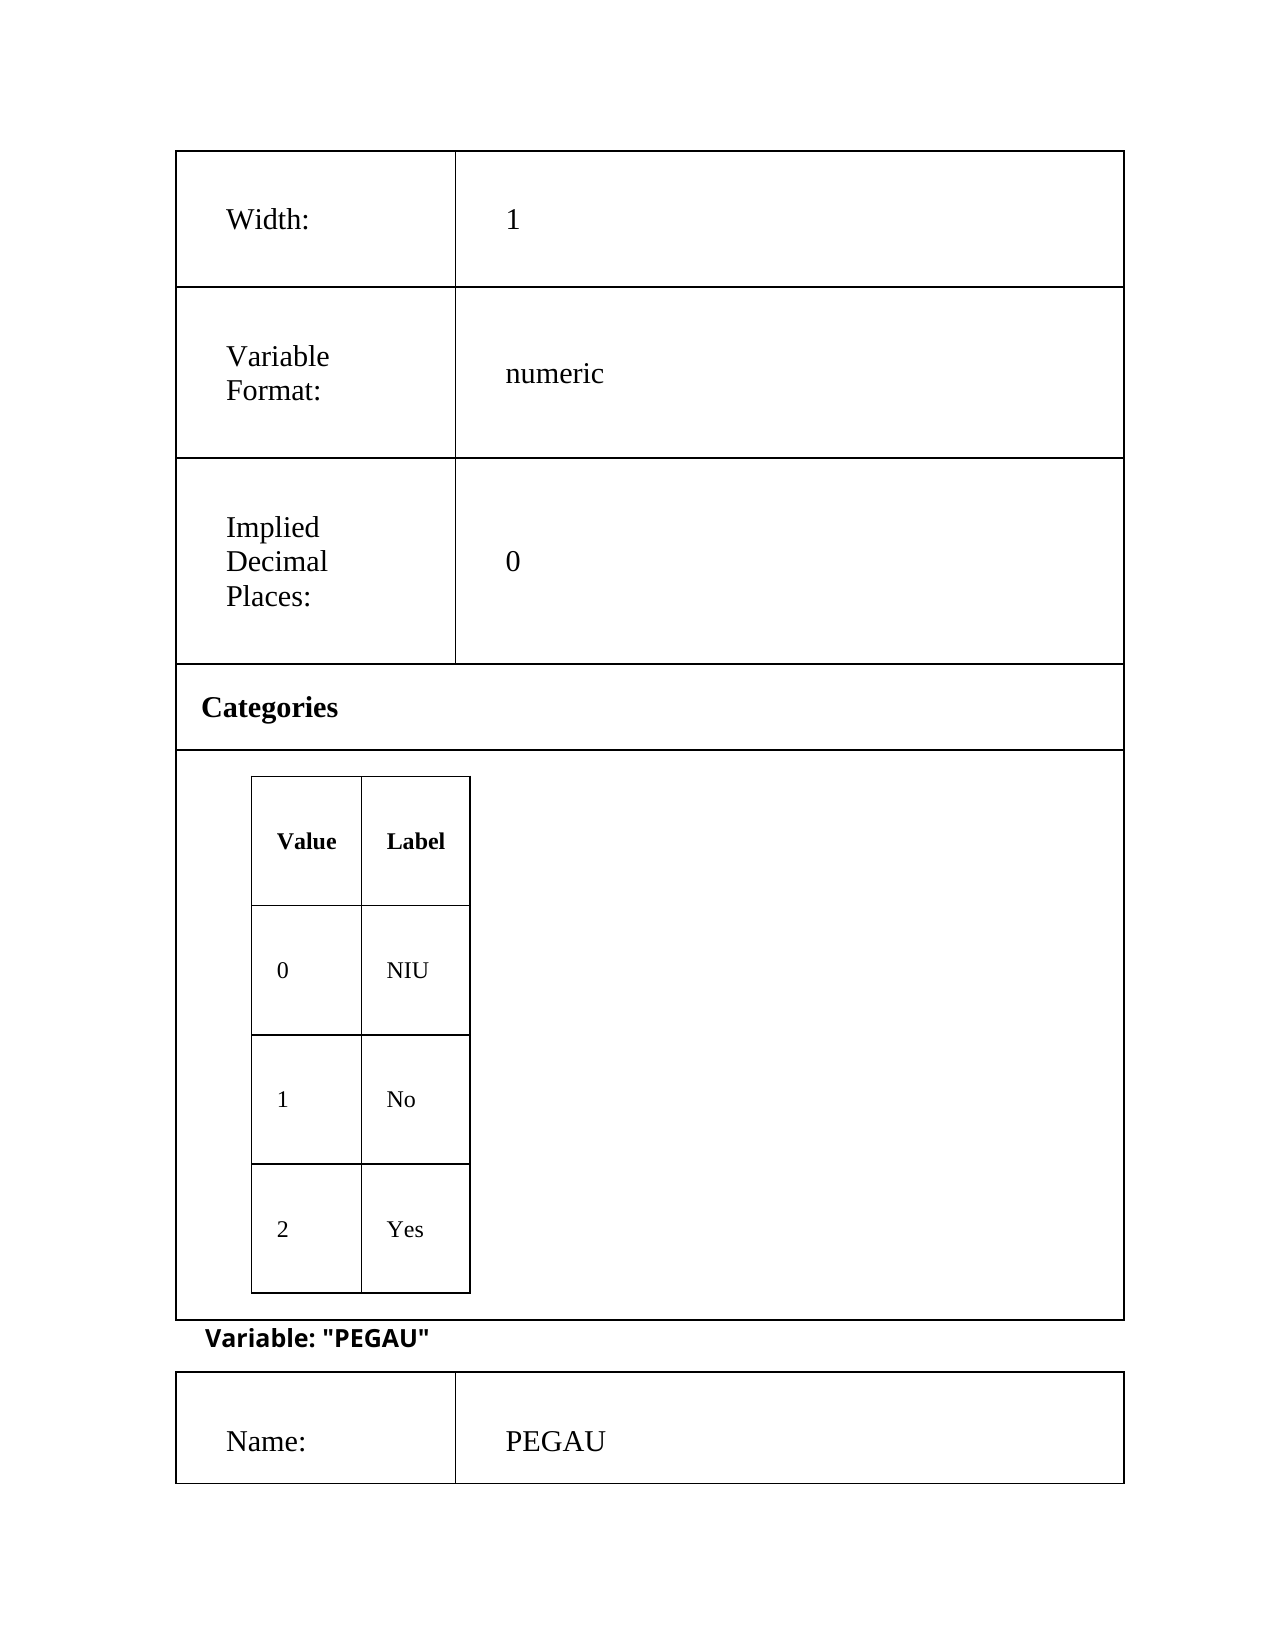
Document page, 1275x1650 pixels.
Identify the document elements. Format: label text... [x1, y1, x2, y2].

table_cell Variable Format: [177, 288, 455, 457]
text Variable: "PEGAU" [205, 1321, 1070, 1354]
table_header Name: [177, 1373, 455, 1482]
table_cell [177, 751, 1123, 1319]
table_cell Categories [177, 665, 1123, 749]
table_cell Width: [177, 152, 455, 286]
table_header PEGAU [456, 1373, 1123, 1482]
table_cell 0 [456, 459, 1123, 663]
table_cell Implied Decimal Places: [177, 459, 455, 663]
table_cell numeric [456, 288, 1123, 457]
table_cell 1 [456, 152, 1123, 286]
